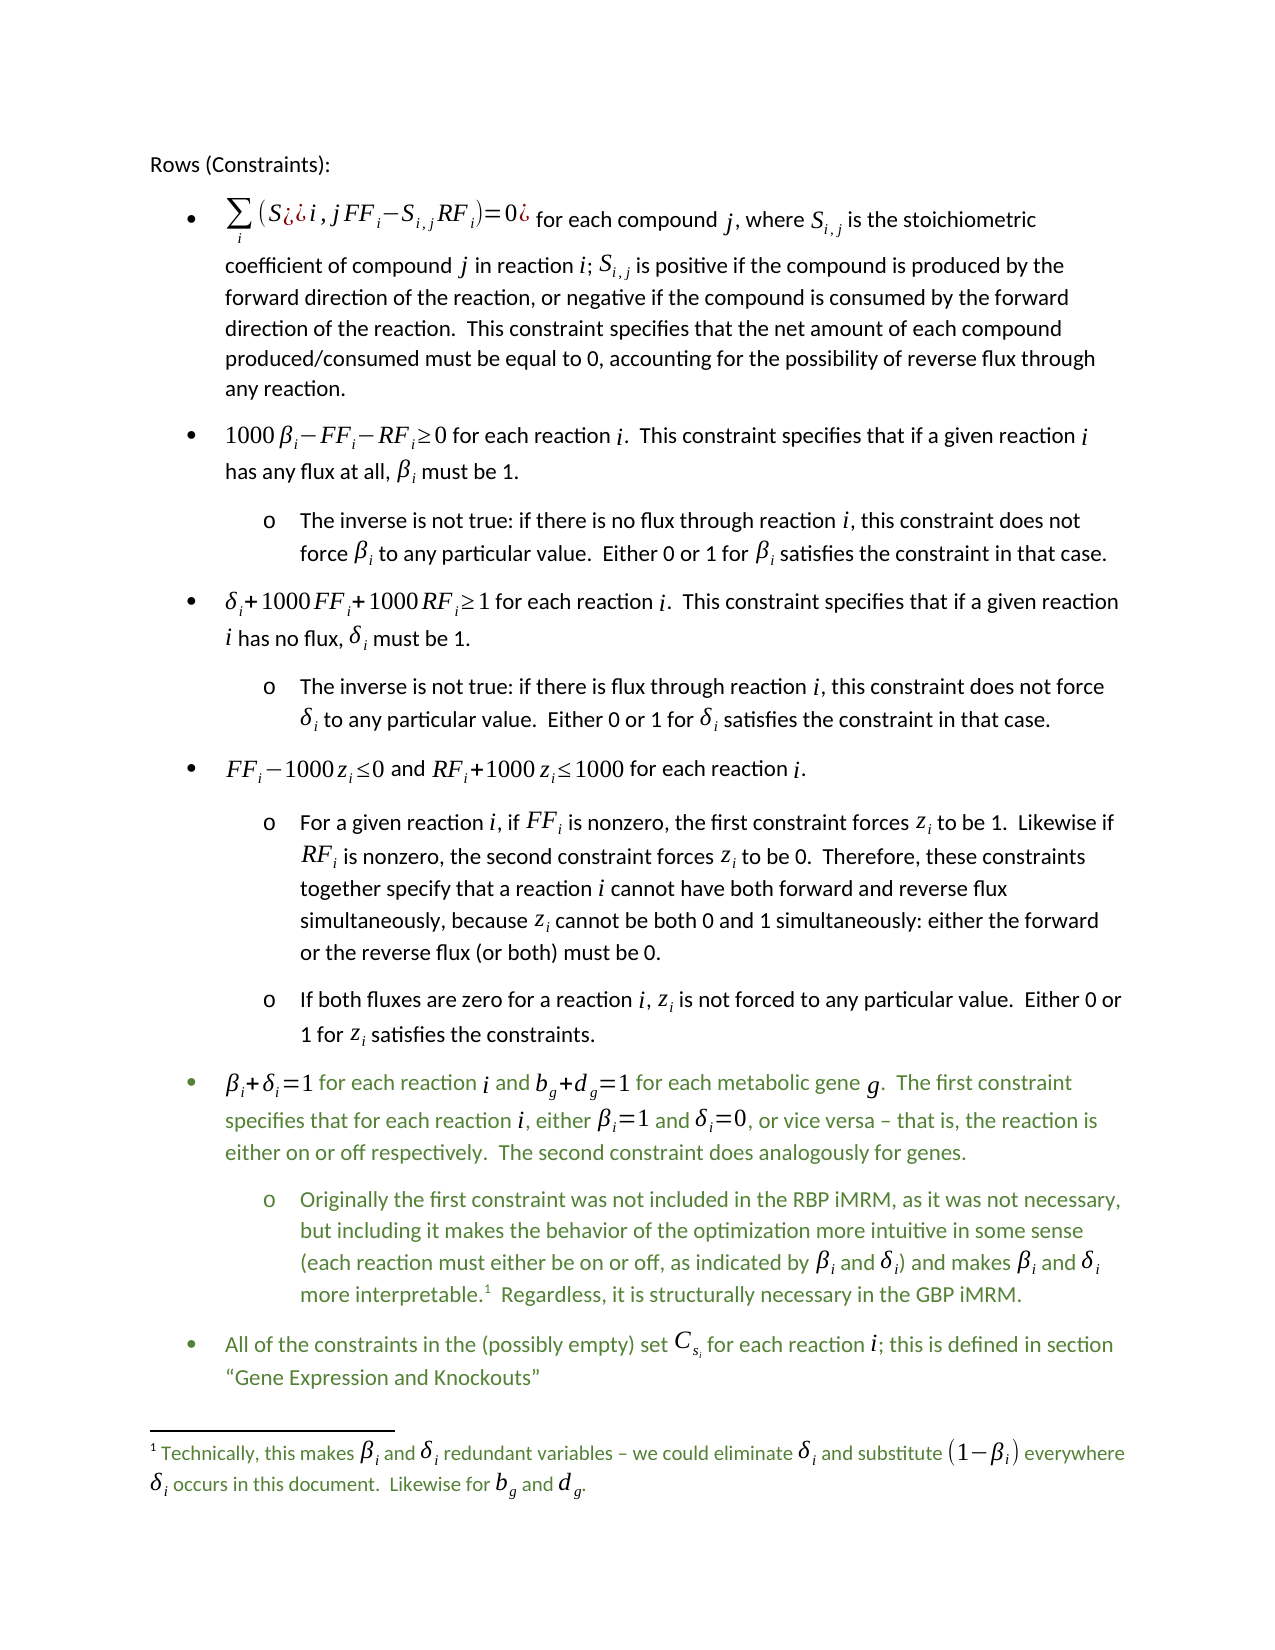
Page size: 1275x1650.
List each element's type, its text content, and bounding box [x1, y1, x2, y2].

text Rows (Constraints): [150, 150, 1125, 178]
list for each compound , where is the stoichiometric coefficient of compound in reaction ; is positive if the compound is produced by the forward direction of the reaction, or negative if the compound is consumed by the forward direction of the reaction. This constraint specifies that the net amount of each compound produced/consumed must be equal to 0, accounting for the possibility of reverse flux through any reaction. [187, 197, 1125, 402]
list For a given reaction , if is nonzero, the first constraint forces to be 1. Likewise if is nonzero, the second constraint forces to be 0. Therefore, these constraints together specify that a reaction cannot have both forward and reverse flux simultaneously, because cannot be both 0 and 1 simultaneously: either the forward or the reverse flux (or both) must be 0. [262, 807, 1125, 966]
list for each reaction and for each metabolic gene . The first constraint specifies that for each reaction , either and , or vice versa – that is, the reaction is either on or off respectively. The second constraint does analogously for genes. [187, 1068, 1125, 1166]
list and for each reaction . [187, 754, 1125, 788]
list The inverse is not true: if there is no flux through reaction , this constraint does not force to any particular value. Either 0 or 1 for satisfies the constraint in that case. [262, 506, 1125, 568]
list for each reaction . This constraint specifies that if a given reaction has no flux, must be 1. [187, 587, 1125, 653]
list Originally the first constraint was not included in the RBP iMRM, as it was not necessary, but including it makes the behavior of the optimization more intuitive in some sense (each reaction must either be on or off, as indicated by and ) and makes and more interpretable. Regardless, it is structurally necessary in the GBP iMRM. [262, 1185, 1125, 1308]
list The inverse is not true: if there is flux through reaction , this constraint does not force to any particular value. Either 0 or 1 for satisfies the constraint in that case. [262, 672, 1125, 735]
list for each reaction . This constraint specifies that if a given reaction has any flux at all, must be 1. [187, 421, 1125, 487]
list If both fluxes are zero for a reaction , is not forced to any particular value. Either 0 or 1 for satisfies the constraints. [262, 984, 1125, 1049]
list All of the constraints in the (possibly empty) set for each reaction ; this is defined in section “Gene Expression and Knockouts” [187, 1327, 1125, 1391]
